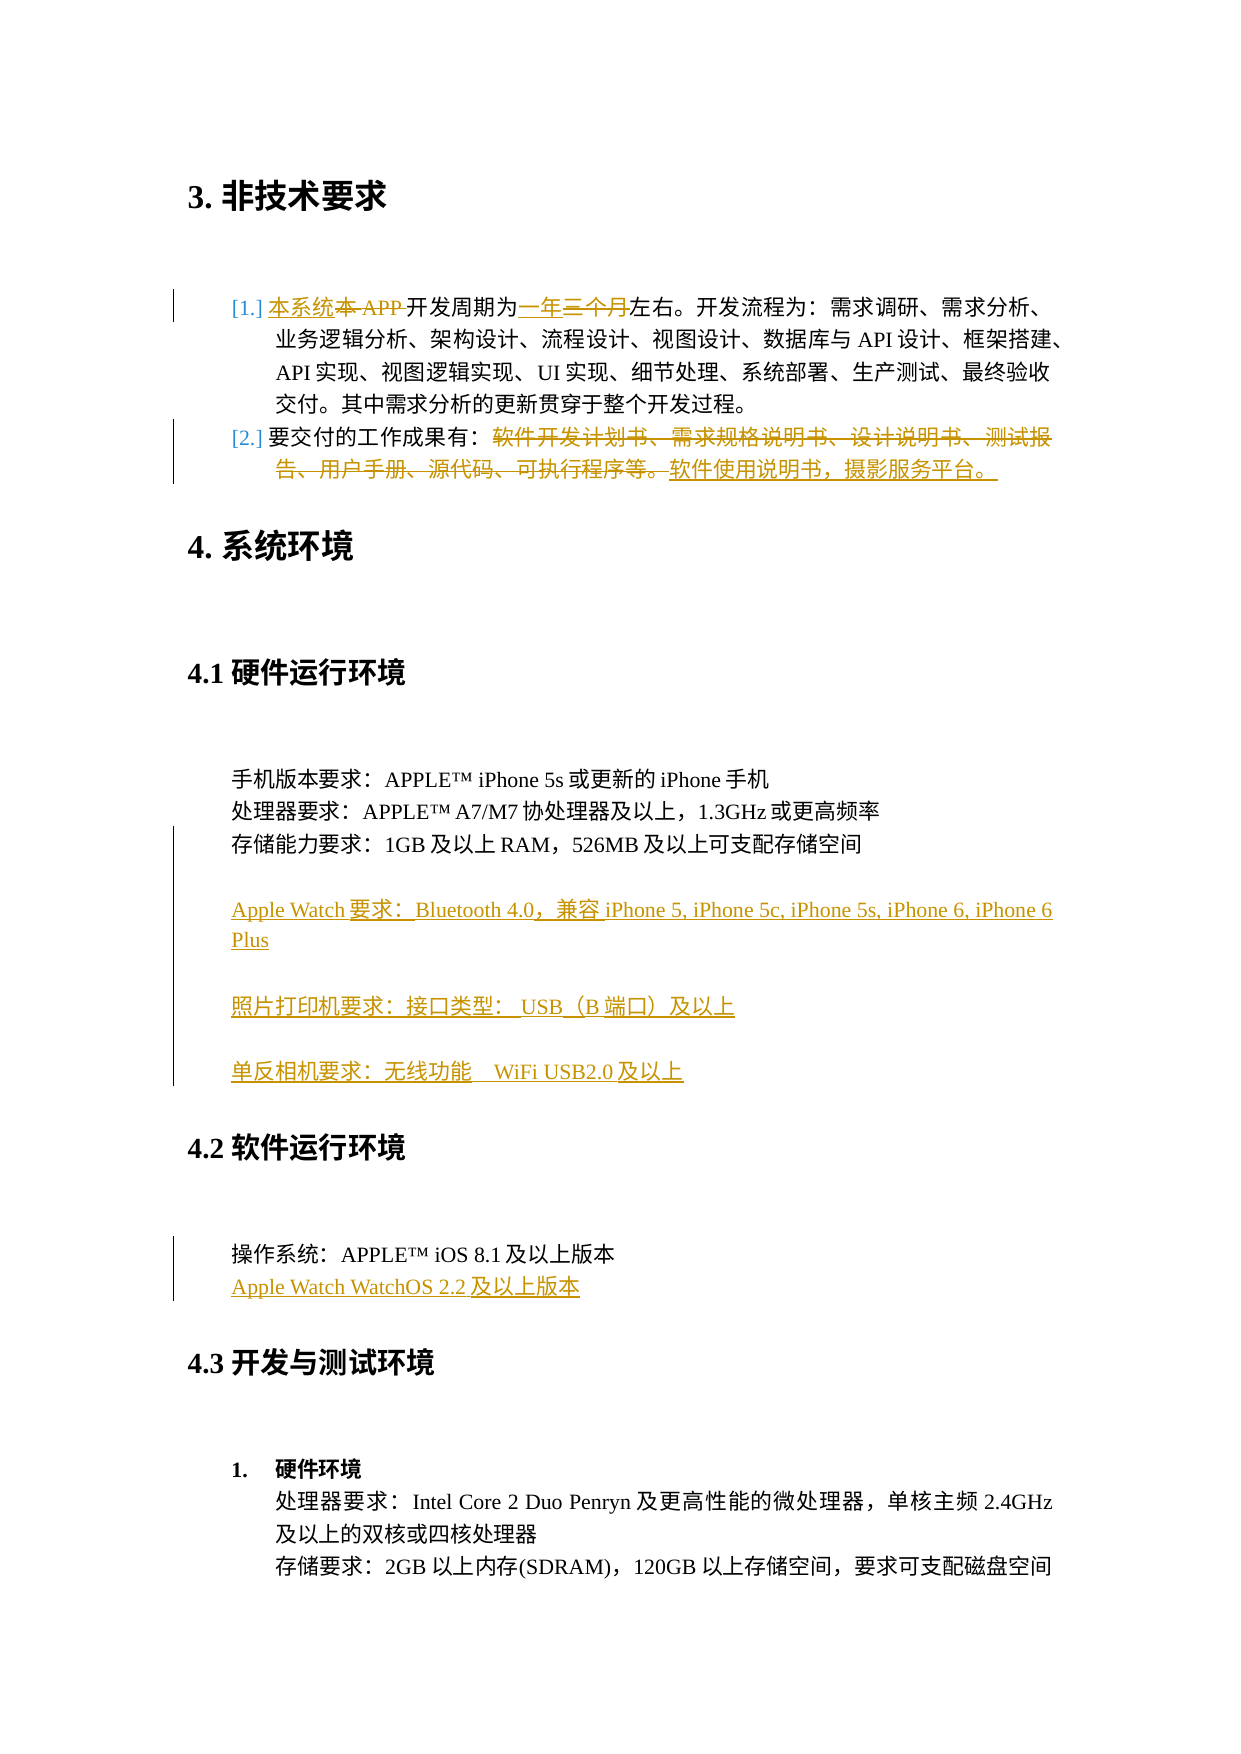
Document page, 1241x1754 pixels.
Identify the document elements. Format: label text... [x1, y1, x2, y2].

text 处理器要求：APPLE™ A7/M7协处理器及以上，1.3GHz或更高频率 [231, 794, 1053, 826]
subtitle 4.1 硬件运行环境 [187, 638, 1053, 703]
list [275, 1549, 1053, 1581]
list 开发周期为左右。开发流程为：需求调研、需求分析、业务逻辑分析、架构设计、流程设计、视图设计、数据库与API设计、框架搭建、API实现、视图逻辑实现、UI实现、细节处理、系统部署、生产测试、最终验收交付。其中需求分析的更新贯穿于整个开发过程。 [232, 289, 1053, 419]
subtitle 4.2 软件运行环境 [187, 1113, 1053, 1178]
text 手机版本要求：APPLE™ iPhone 5s或更新的iPhone手机 [231, 761, 1053, 794]
list 处理器要求：Intel Core 2 Duo Penryn及更高性能的微处理器，单核主频2.4GHz及以上的双核或四核处理器 [275, 1484, 1053, 1549]
list 硬件环境 [231, 1451, 1053, 1484]
list 要交付的工作成果有： [232, 419, 1053, 484]
subtitle 4.3 开发与测试环境 [187, 1328, 1053, 1393]
text 存储能力要求：1GB及以上RAM，526MB及以上可支配存储空间 [231, 826, 1053, 859]
text 操作系统：APPLE™ iOS 8.1及以上版本 [187, 1236, 1053, 1269]
subtitle 3. 非技术要求 [187, 162, 1053, 227]
subtitle 4. 系统环境 [187, 511, 1053, 576]
